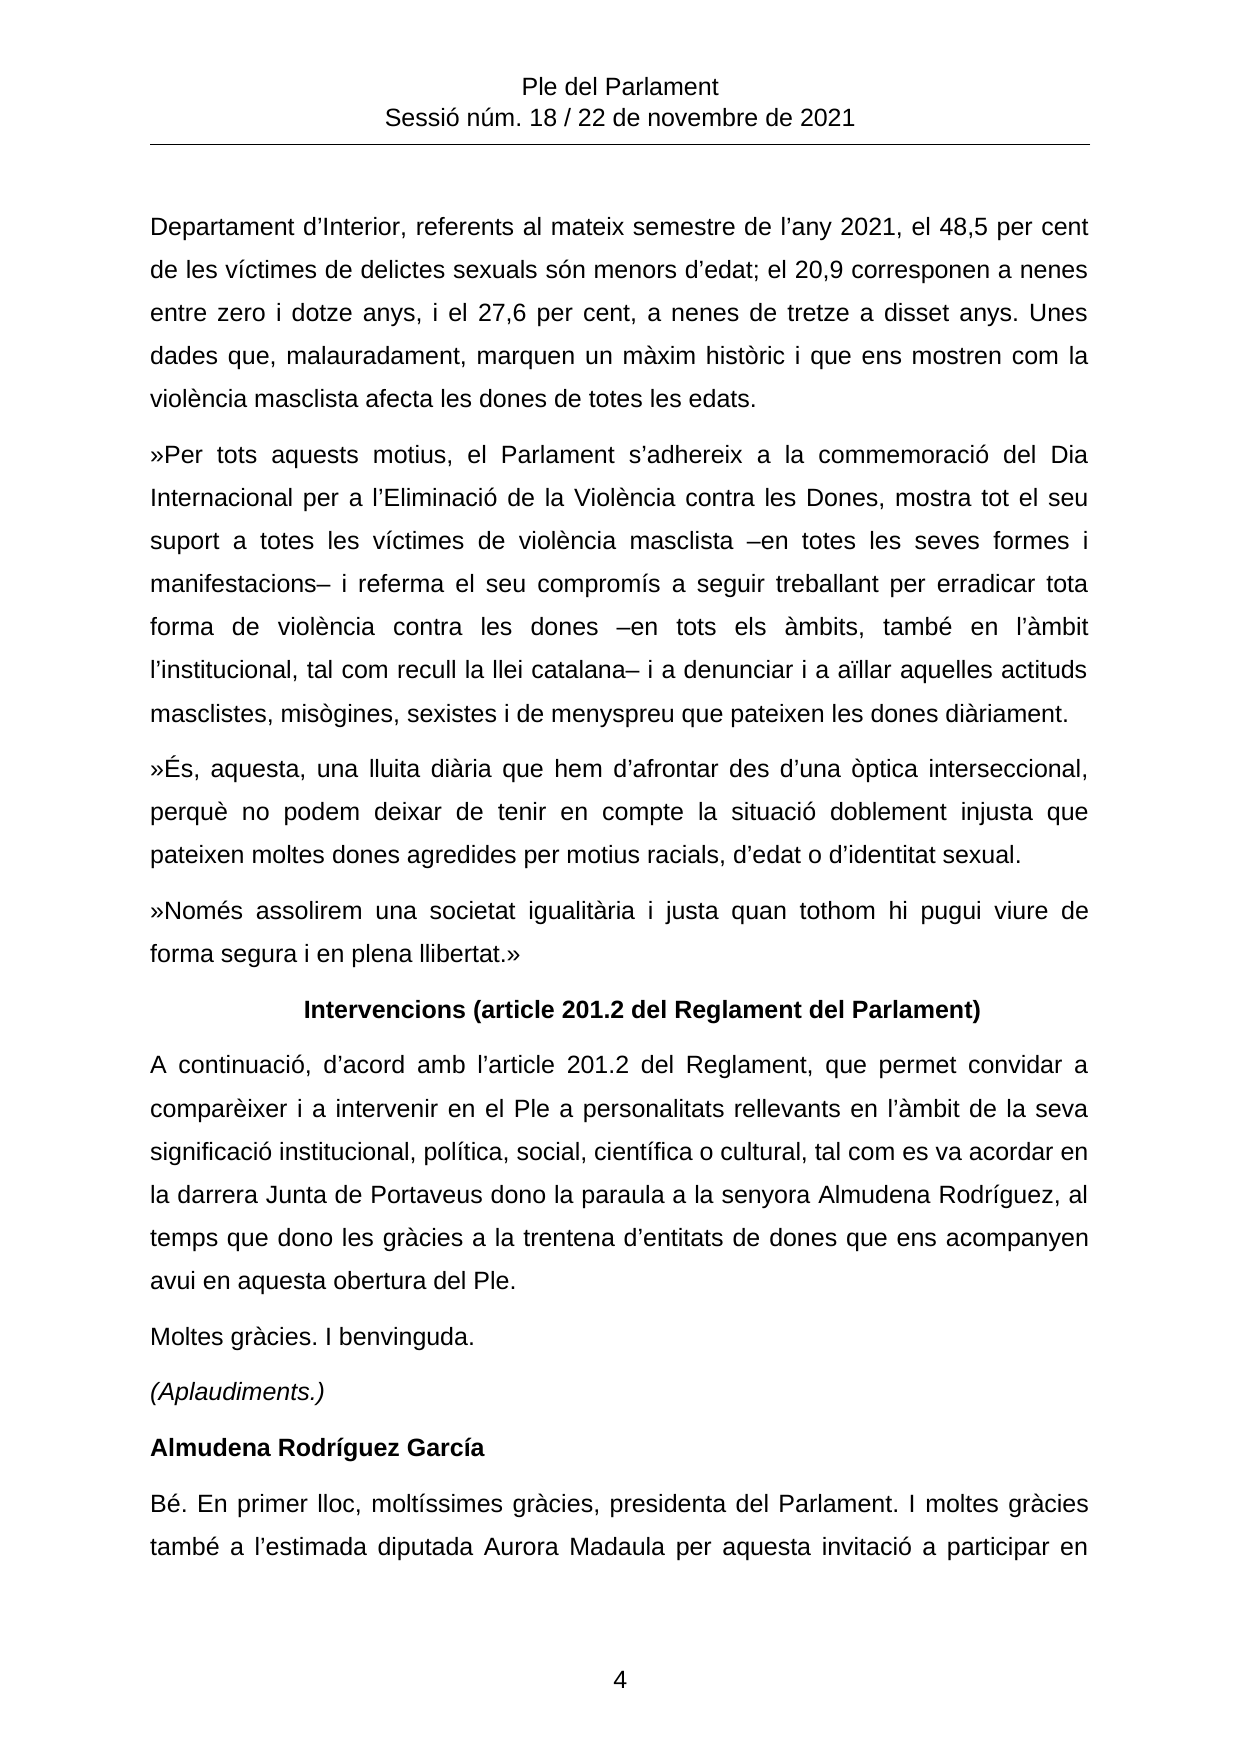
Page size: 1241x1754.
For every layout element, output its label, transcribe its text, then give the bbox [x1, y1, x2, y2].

text Intervencions (article 201.2 del Reglament del Parlament) [303, 995, 1090, 1024]
text »Per tots aquests motius, el Parlament s’adhereix a la commemoració del Dia Internacional per a l’Eliminació de la Violència contra les Dones, mostra tot el seu suport a totes les víctimes de violència masclista –en totes les seves formes i manifestacions– i referma el seu compromís a seguir treballant per erradicar tota forma de violència contra les dones –en tots els àmbits, també en l’àmbit l’institucional, tal com recull la llei catalana– i a denunciar i a aïllar aquelles actituds masclistes, misògines, sexistes i de menyspreu que pateixen les dones diàriament. [150, 440, 1090, 727]
text (Aplaudiments.) [150, 1377, 1090, 1406]
text »És, aquesta, una lluita diària que hem d’afrontar des d’una òptica interseccional, perquè no podem deixar de tenir en compte la situació doblement injusta que pateixen moltes dones agredides per motius racials, d’edat o d’identitat sexual. [150, 754, 1090, 869]
text Almudena Rodríguez García [150, 1433, 1090, 1462]
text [150, 1489, 1090, 1561]
text A continuació, d’acord amb l’article 201.2 del Reglament, que permet convidar a comparèixer i a intervenir en el Ple a personalitats rellevants en l’àmbit de la seva significació institucional, política, social, científica o cultural, tal com es va acordar en la darrera Junta de Portaveus dono la paraula a la senyora Almudena Rodríguez, al temps que dono les gràcies a la trentena d’entitats de dones que ens acompanyen avui en aquesta obertura del Ple. [150, 1051, 1090, 1295]
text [150, 212, 1090, 413]
text Moltes gràcies. I benvinguda. [150, 1322, 1090, 1351]
text »Només assolirem una societat igualitària i justa quan tothom hi pugui viure de forma segura i en plena llibertat.» [150, 896, 1090, 968]
